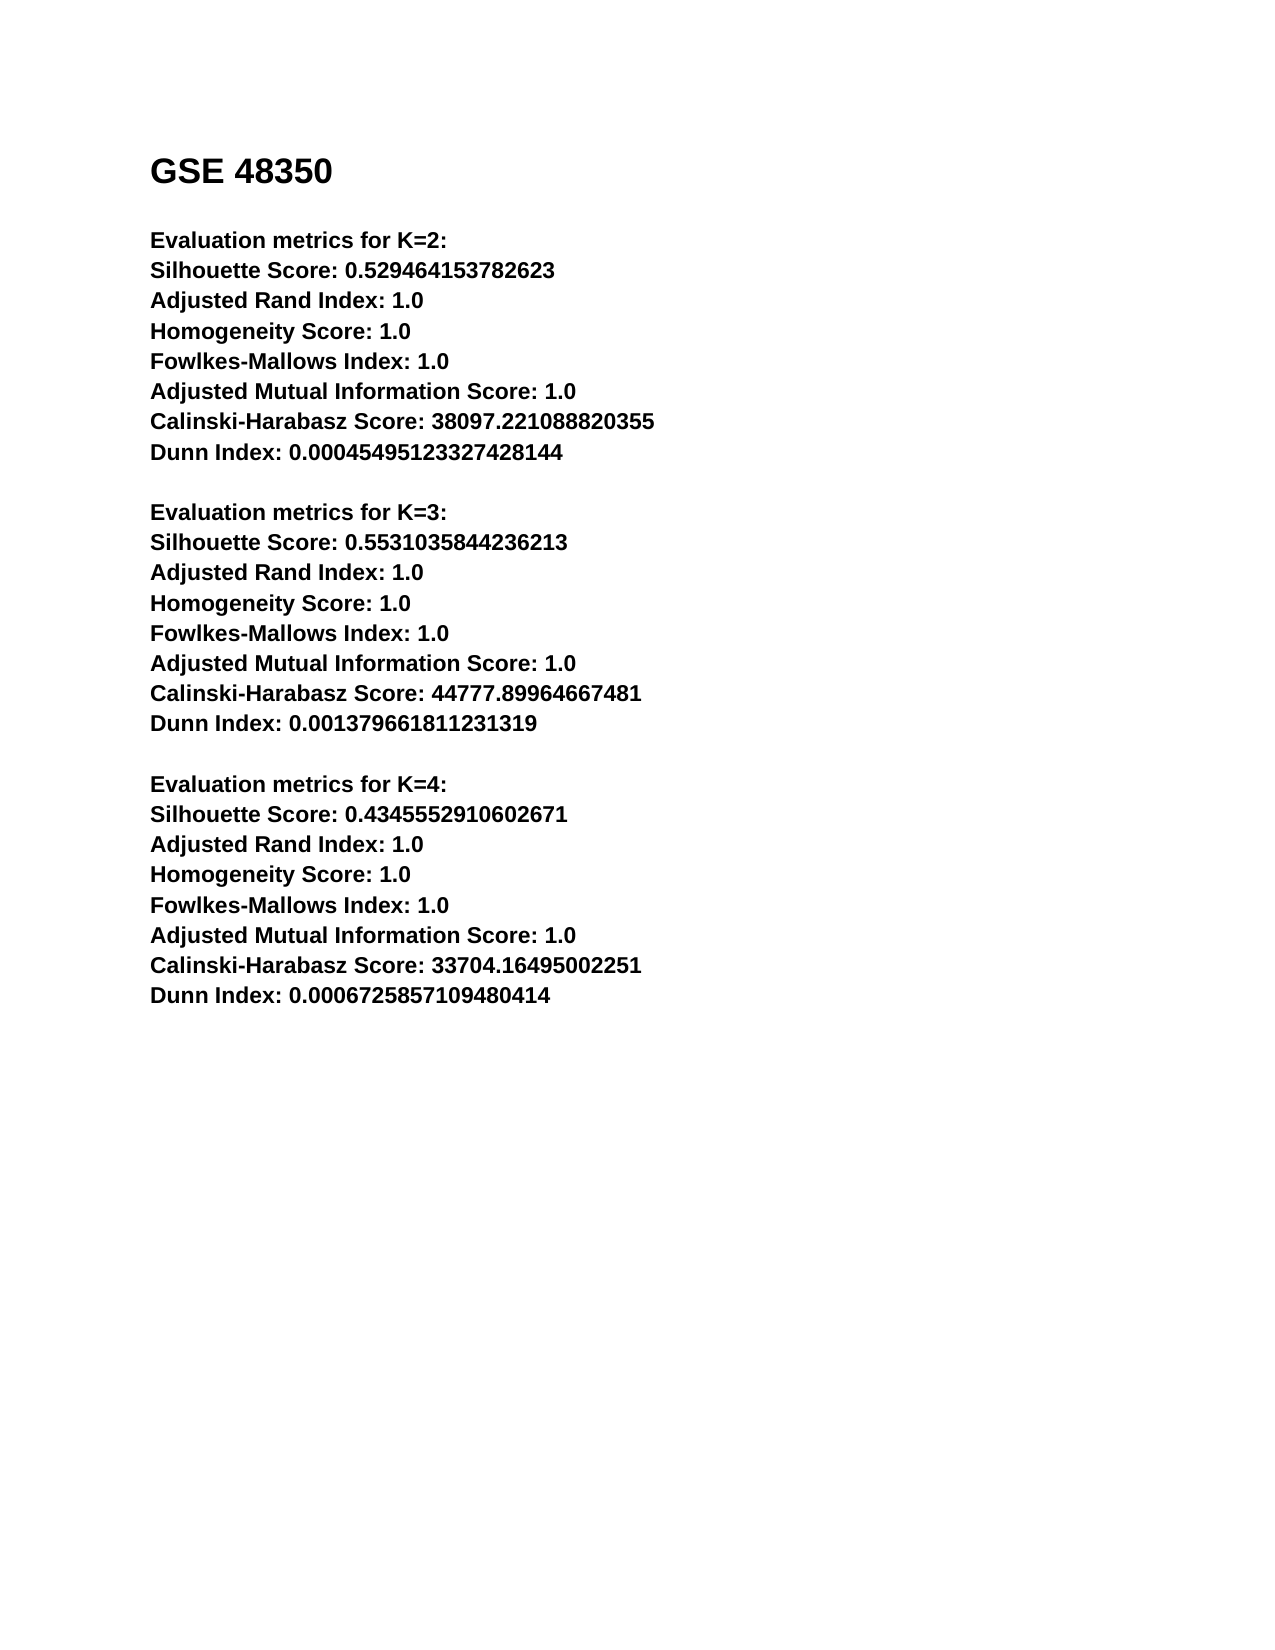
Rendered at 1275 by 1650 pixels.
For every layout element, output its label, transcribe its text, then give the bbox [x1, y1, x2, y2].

text Calinski-Harabasz Score: 33704.16495002251 [150, 952, 1125, 978]
text Evaluation metrics for K=3: [150, 499, 1125, 525]
text Adjusted Mutual Information Score: 1.0 [150, 650, 1125, 676]
text Evaluation metrics for K=4: [150, 771, 1125, 797]
text Calinski-Harabasz Score: 44777.89964667481 [150, 680, 1125, 706]
text GSE 48350 [150, 150, 1125, 191]
text Fowlkes-Mallows Index: 1.0 [150, 348, 1125, 374]
text Homogeneity Score: 1.0 [150, 589, 1125, 616]
text Calinski-Harabasz Score: 38097.221088820355 [150, 408, 1125, 434]
text Fowlkes-Mallows Index: 1.0 [150, 892, 1125, 918]
text Adjusted Rand Index: 1.0 [150, 831, 1125, 857]
text Silhouette Score: 0.4345552910602671 [150, 801, 1125, 827]
text Homogeneity Score: 1.0 [150, 861, 1125, 888]
text Adjusted Rand Index: 1.0 [150, 559, 1125, 586]
text Silhouette Score: 0.5531035844236213 [150, 529, 1125, 555]
text Dunn Index: 0.001379661811231319 [150, 710, 1125, 737]
text Evaluation metrics for K=2: [150, 227, 1125, 253]
text Silhouette Score: 0.529464153782623 [150, 257, 1125, 283]
text Adjusted Mutual Information Score: 1.0 [150, 922, 1125, 948]
text Adjusted Mutual Information Score: 1.0 [150, 378, 1125, 404]
text Homogeneity Score: 1.0 [150, 318, 1125, 344]
text Dunn Index: 0.00045495123327428144 [150, 438, 1125, 465]
text Adjusted Rand Index: 1.0 [150, 287, 1125, 314]
text Dunn Index: 0.0006725857109480414 [150, 982, 1125, 1008]
text Fowlkes-Mallows Index: 1.0 [150, 620, 1125, 646]
